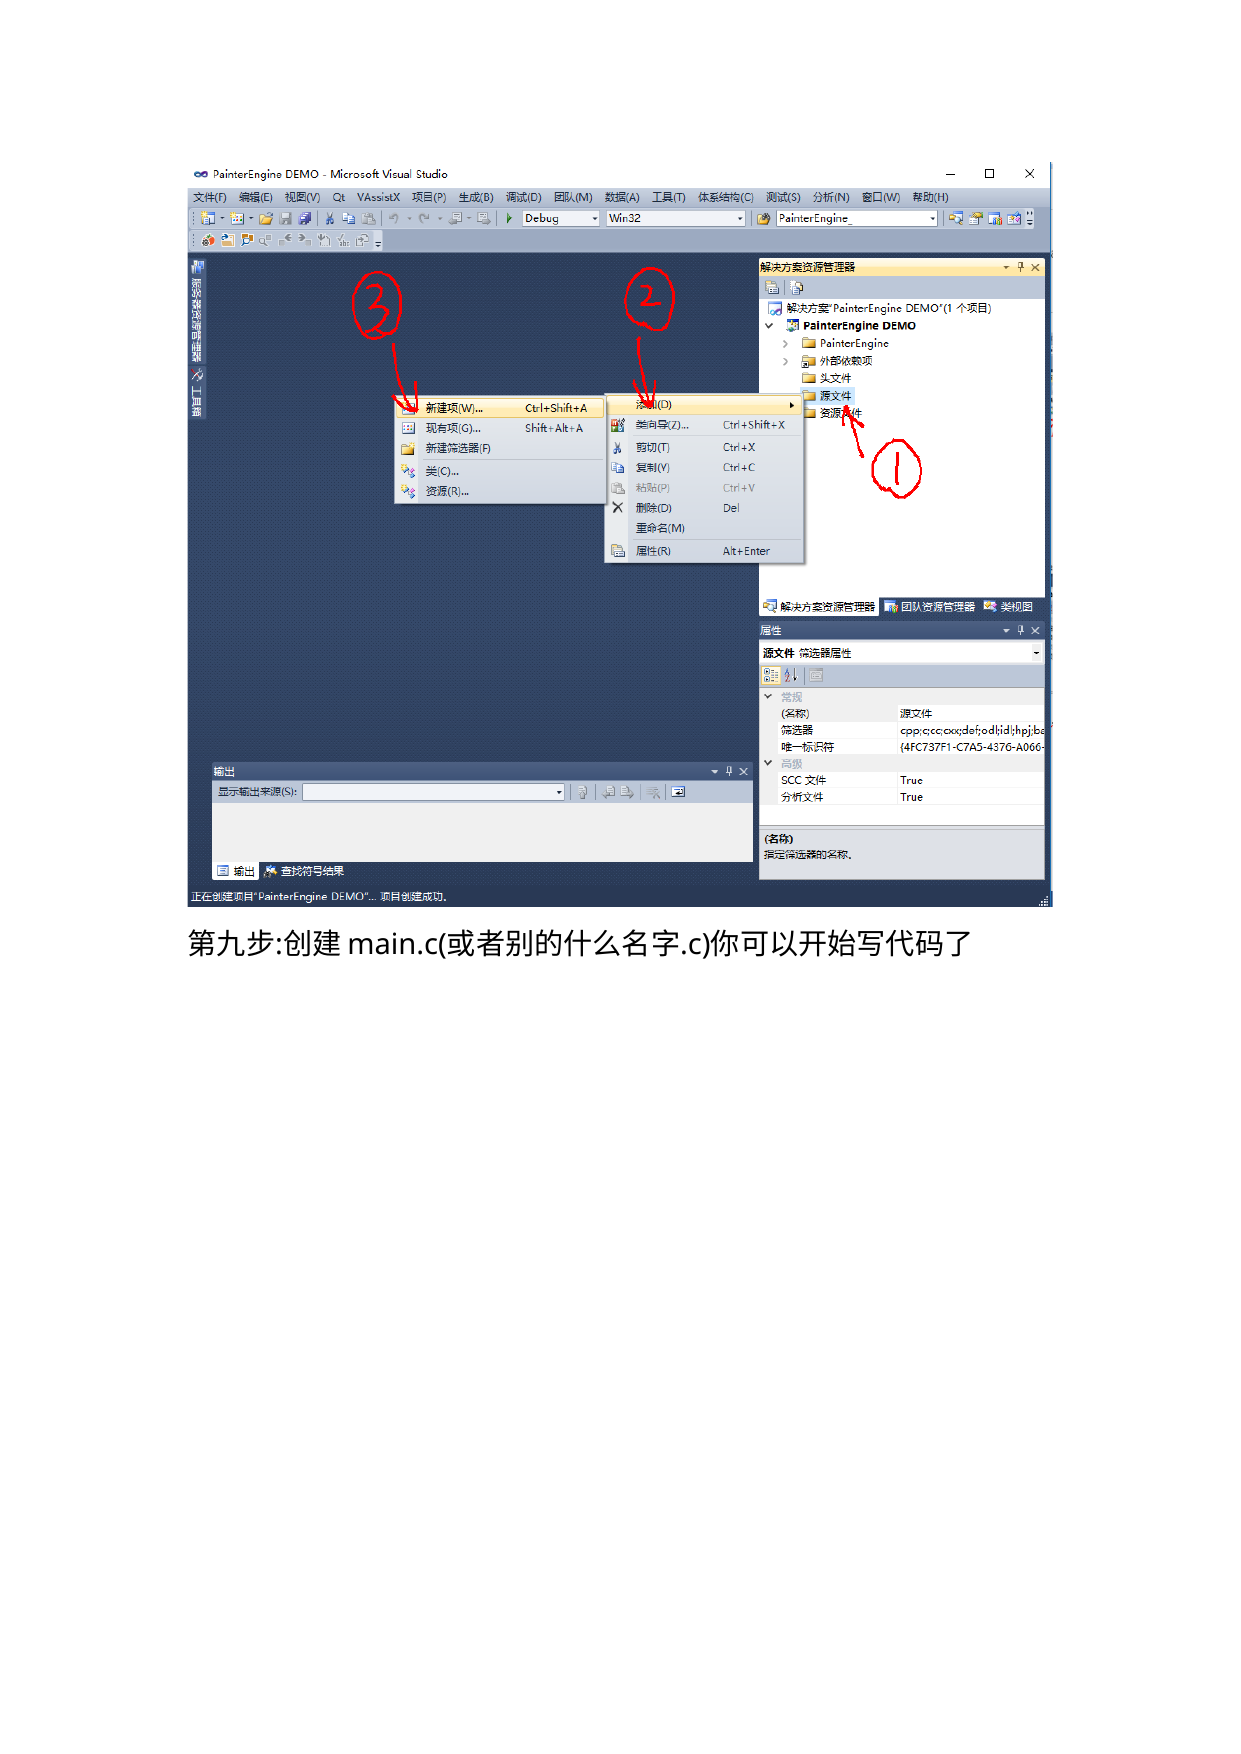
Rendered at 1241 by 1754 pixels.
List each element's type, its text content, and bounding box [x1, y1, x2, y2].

text 第九步:创建main.c(或者别的什么名字.c)你可以开始写代码了 [187, 909, 1053, 974]
picture [187, 162, 1053, 907]
